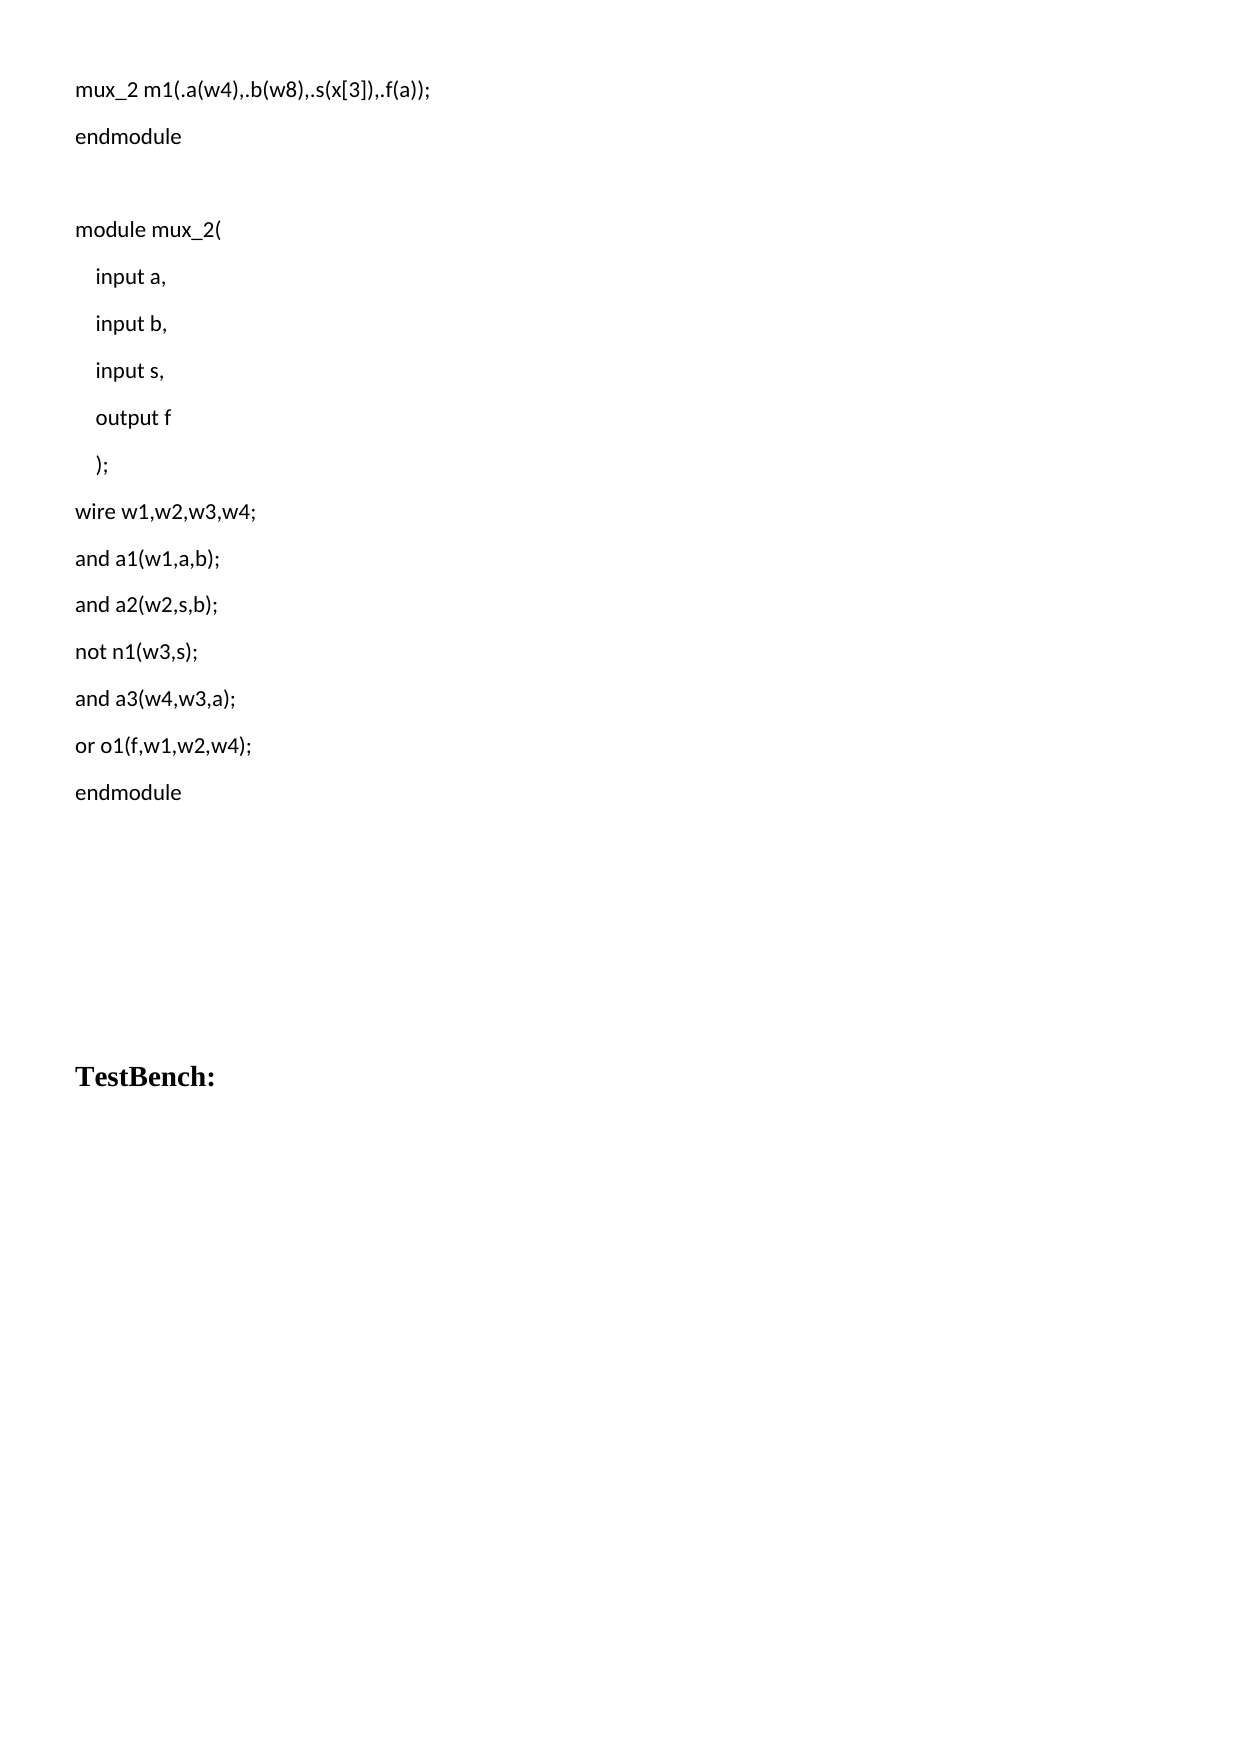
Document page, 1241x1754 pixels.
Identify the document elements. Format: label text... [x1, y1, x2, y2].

text and a2(w2,s,b); [75, 591, 1165, 619]
text TestBench: [75, 1059, 1165, 1093]
text and a3(w4,w3,a); [75, 684, 1165, 712]
text ); [75, 450, 1165, 478]
text wire w1,w2,w3,w4; [75, 497, 1165, 525]
text or o1(f,w1,w2,w4); [75, 731, 1165, 759]
text mux_2 m1(.a(w4),.b(w8),.s(x[3]),.f(a)); [75, 75, 1165, 103]
text input b, [75, 309, 1165, 337]
text endmodule [75, 778, 1165, 806]
text endmodule [75, 122, 1165, 150]
text output f [75, 403, 1165, 431]
text and a1(w1,a,b); [75, 544, 1165, 572]
text module mux_2( [75, 216, 1165, 244]
text not n1(w3,s); [75, 637, 1165, 666]
text input a, [75, 262, 1165, 291]
text input s, [75, 356, 1165, 384]
